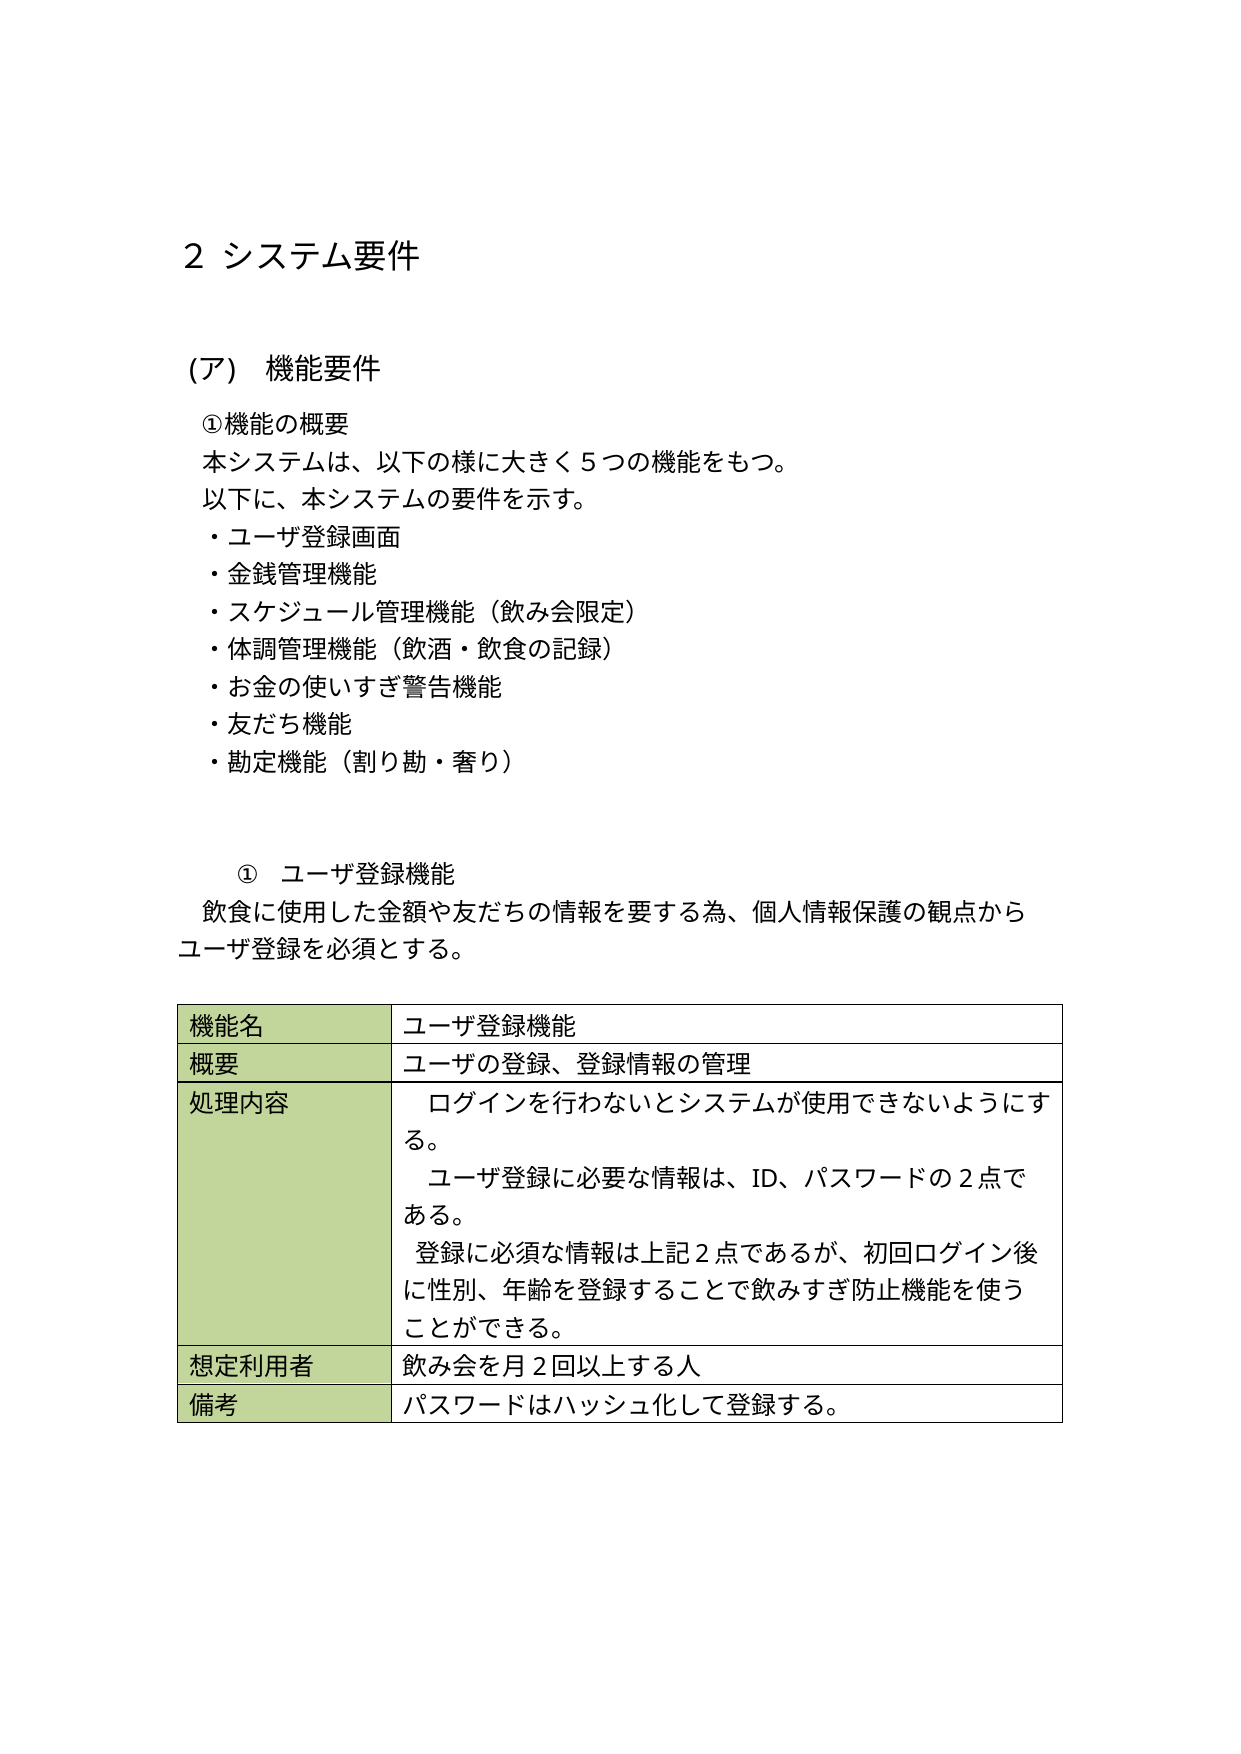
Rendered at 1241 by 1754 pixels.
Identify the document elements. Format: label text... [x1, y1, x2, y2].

table_cell パスワードはハッシュ化して登録する。 [392, 1385, 1062, 1422]
text 本システムは、以下の様に大きく５つの機能をもつ。 [177, 442, 1063, 479]
table_cell 処理内容 [178, 1083, 391, 1345]
subtitle ユーザ登録機能 [236, 854, 1063, 892]
text ・ユーザ登録画面 [177, 517, 1063, 554]
text 以下に、本システムの要件を示す。 [177, 479, 1063, 517]
text ・お金の使いすぎ警告機能 [177, 667, 1063, 704]
table_cell ユーザの登録、登録情報の管理 [392, 1044, 1062, 1081]
subtitle 機能要件 [189, 329, 1063, 404]
subtitle 機能の概要 [201, 404, 1063, 442]
text ・体調管理機能（飲酒・飲食の記録） [177, 629, 1063, 667]
text ・金銭管理機能 [177, 554, 1063, 592]
table_cell ログインを行わないとシステムが使用できないようにする。 ユーザ登録に必要な情報は、ID、パスワードの2点である。 登録に必須な情報は上記2点であるが、初回ログイン後に性別、年齢を登録することで飲みすぎ防止機能を使うことができる。 [392, 1083, 1062, 1345]
text ・勘定機能（割り勘・奢り） [177, 742, 1063, 779]
table_cell 概要 [178, 1044, 391, 1081]
table_cell 想定利用者 [178, 1346, 391, 1383]
text ・友だち機能 [177, 704, 1063, 742]
table_header ユーザ登録機能 [392, 1005, 1062, 1043]
table_cell 飲み会を月2回以上する人 [392, 1346, 1062, 1383]
text ・スケジュール管理機能（飲み会限定） [177, 592, 1063, 629]
text 飲食に使用した金額や友だちの情報を要する為、個人情報保護の観点からユーザ登録を必須とする。 [177, 892, 1063, 967]
subtitle システム要件 [177, 217, 1063, 292]
table_cell 備考 [178, 1385, 391, 1422]
table_header 機能名 [178, 1005, 391, 1043]
